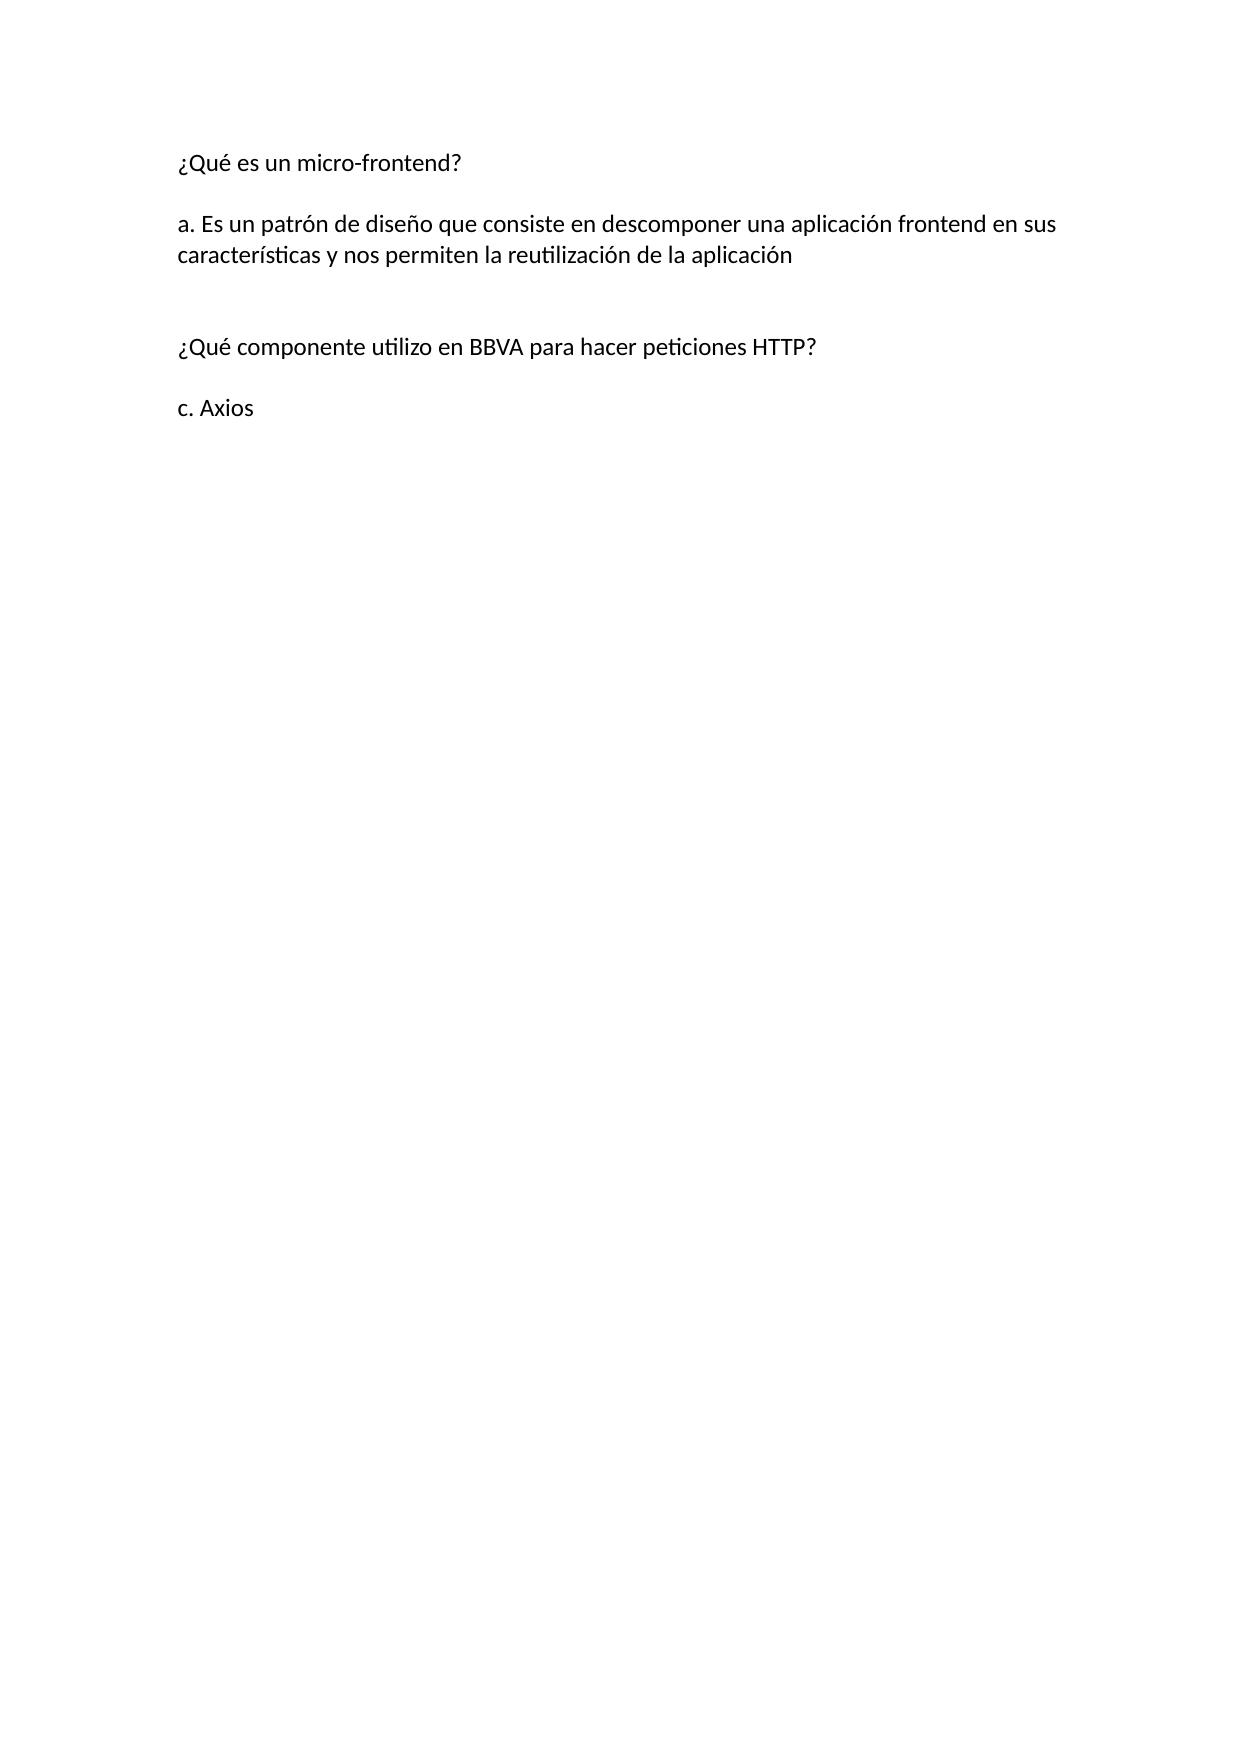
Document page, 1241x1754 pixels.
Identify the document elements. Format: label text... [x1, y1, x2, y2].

text ¿Qué es un micro-frontend? [177, 148, 1063, 178]
text c. Axios [177, 392, 1063, 422]
text ¿Qué componente utilizo en BBVA para hacer peticiones HTTP? [177, 331, 1063, 361]
text a. Es un patrón de diseño que consiste en descomponer una aplicación frontend en sus características y nos permiten la reutilización de la aplicación [177, 209, 1063, 270]
